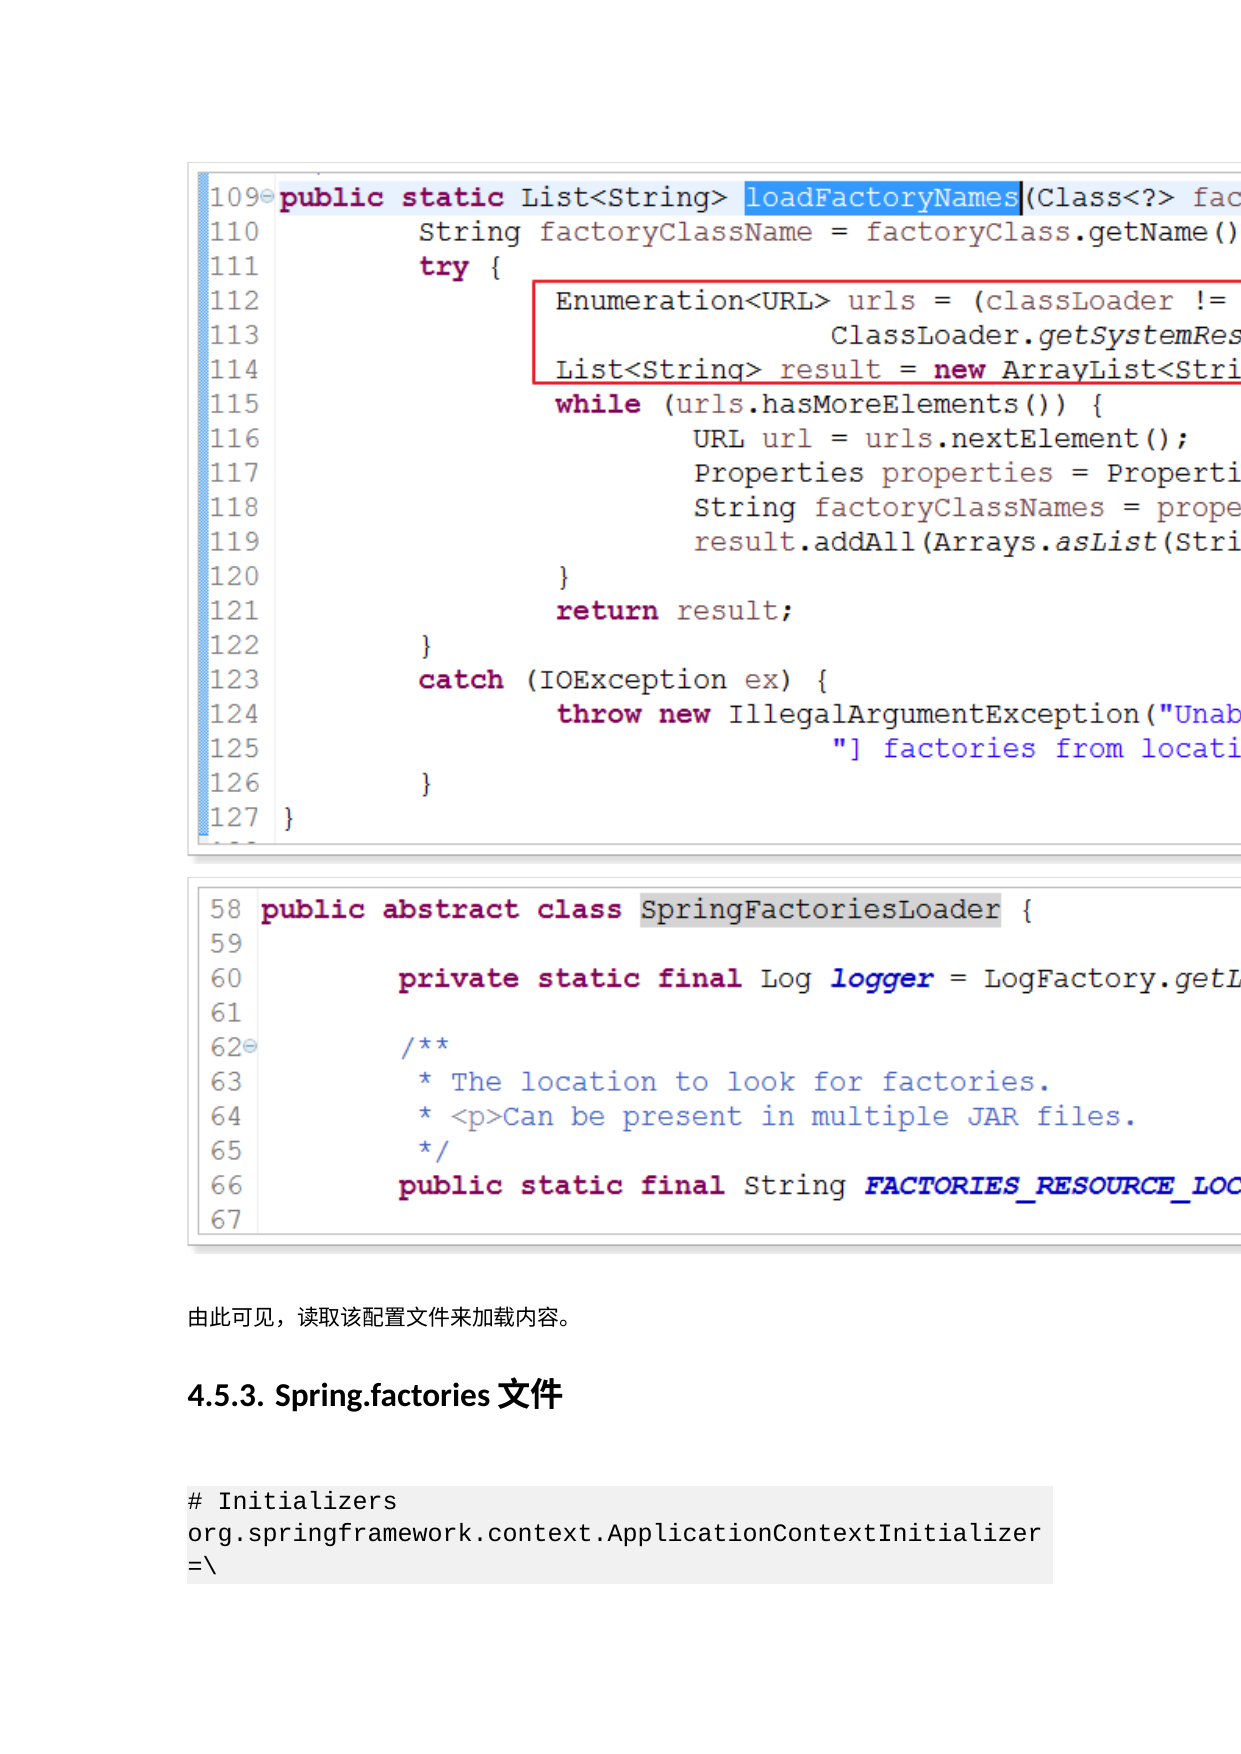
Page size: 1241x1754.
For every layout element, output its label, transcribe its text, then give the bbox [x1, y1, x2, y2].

subtitle Spring.factories文件 [187, 1359, 1053, 1424]
text org.springframework.context.ApplicationContextInitializer=\ [187, 1519, 1053, 1584]
picture [187, 877, 1241, 1254]
text 由此可见，读取该配置文件来加载内容。 [187, 1299, 1053, 1332]
text # Initializers [187, 1486, 1053, 1519]
picture [187, 162, 1241, 864]
